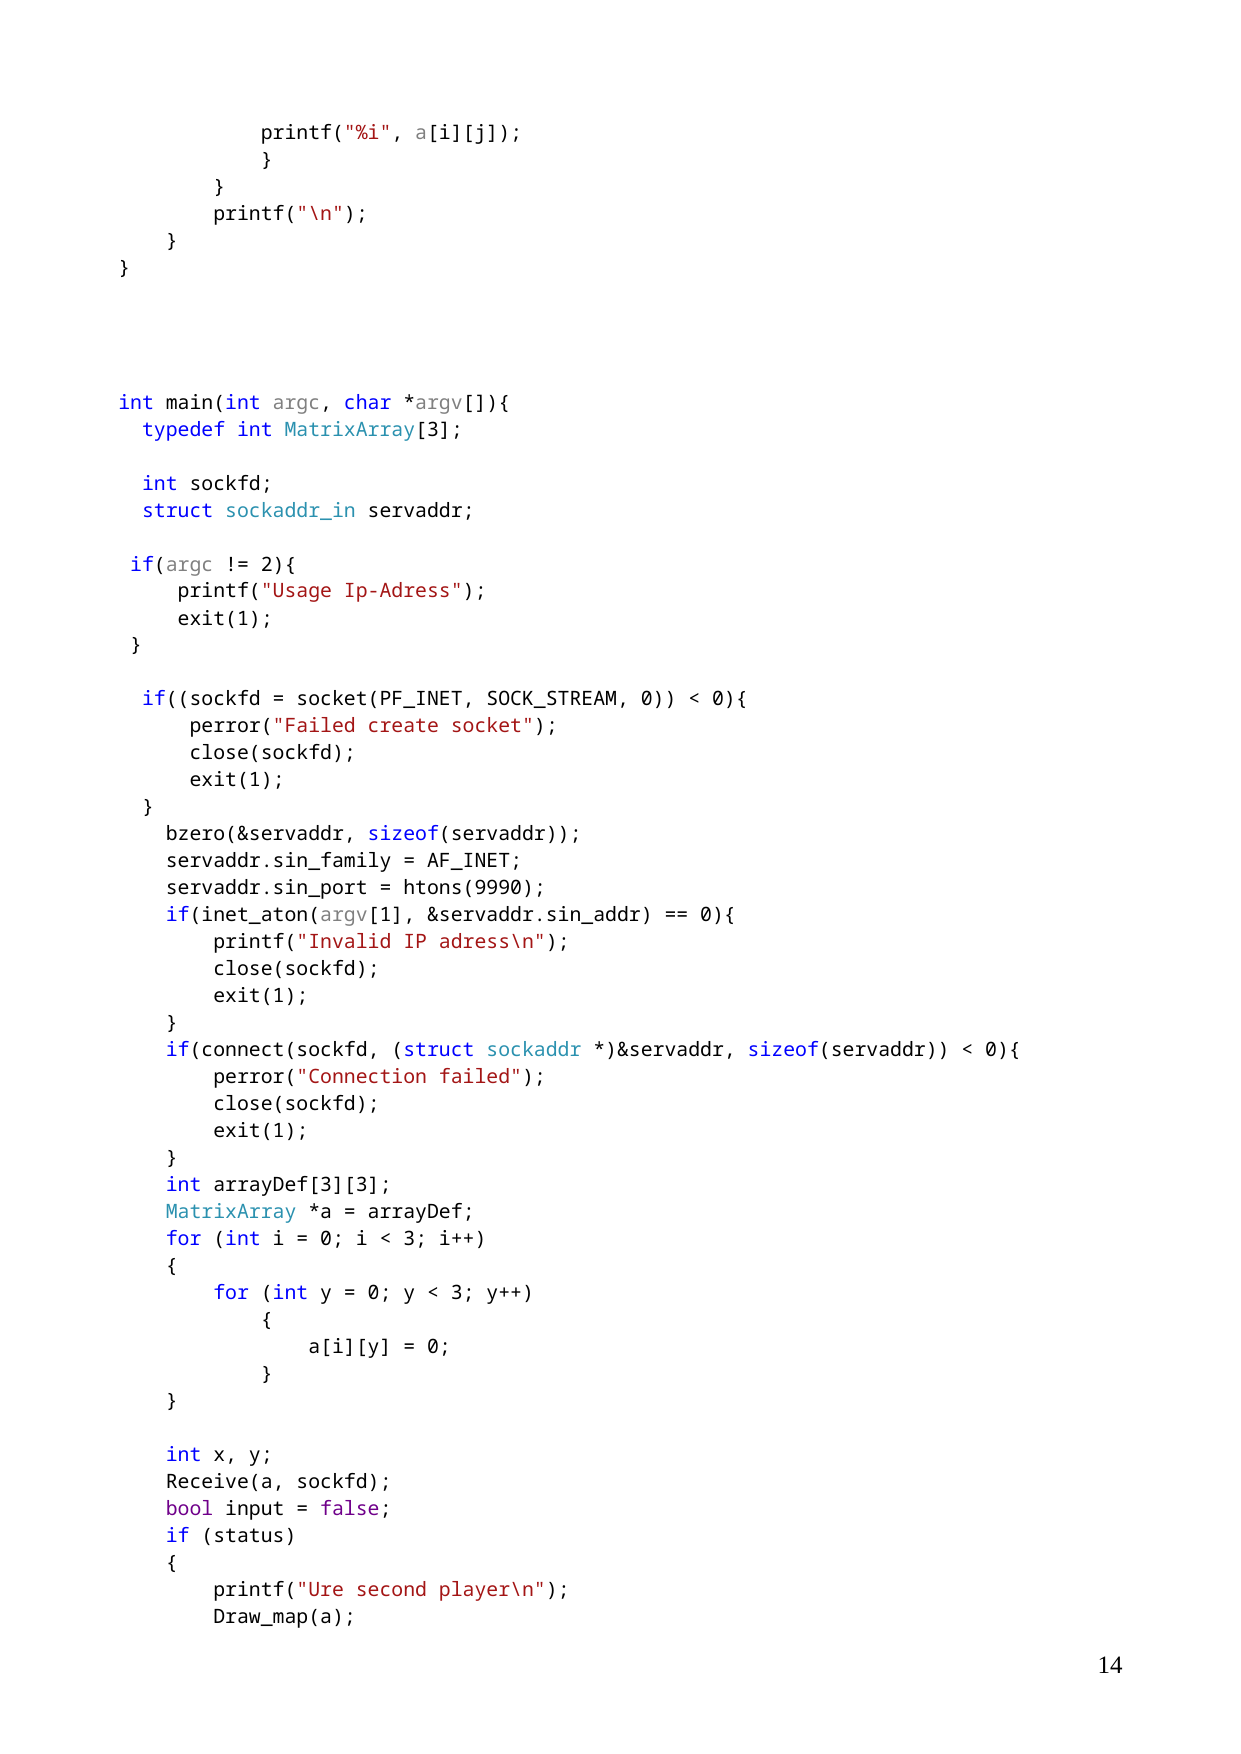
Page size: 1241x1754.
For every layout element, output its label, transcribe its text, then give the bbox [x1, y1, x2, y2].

text close(sockfd); [118, 1089, 1122, 1116]
text printf("\n"); [118, 199, 1122, 226]
text exit(1); [118, 604, 1122, 631]
text struct sockaddr_in servaddr; [118, 496, 1122, 523]
text a[i][y] = 0; [118, 1332, 1122, 1359]
text } [118, 145, 1122, 172]
text bzero(&servaddr, sizeof(servaddr)); [118, 819, 1122, 847]
text } [118, 253, 1122, 280]
text servaddr.sin_family = AF_INET; [118, 847, 1122, 873]
text { [118, 1548, 1122, 1575]
text printf("Ure second player\n"); [118, 1575, 1122, 1602]
text Draw_map(a); [118, 1602, 1122, 1629]
text typedef int MatrixArray[3]; [118, 415, 1122, 442]
text close(sockfd); [118, 739, 1122, 766]
text exit(1); [118, 981, 1122, 1008]
text perror("Connection failed"); [118, 1062, 1122, 1089]
text exit(1); [118, 766, 1122, 793]
text int sockfd; [118, 469, 1122, 496]
text if(argc != 2){ [118, 550, 1122, 577]
text int arrayDef[3][3]; [118, 1170, 1122, 1197]
text if(connect(sockfd, (struct sockaddr *)&servaddr, sizeof(servaddr)) < 0){ [118, 1035, 1122, 1062]
text printf("Usage Ip-Adress"); [118, 577, 1122, 604]
text int x, y; [118, 1440, 1122, 1467]
text if((sockfd = socket(PF_INET, SOCK_STREAM, 0)) < 0){ [118, 685, 1122, 712]
text printf("%i", a[i][j]); [118, 118, 1122, 145]
text if(inet_aton(argv[1], &servaddr.sin_addr) == 0){ [118, 901, 1122, 927]
text if (status) [118, 1521, 1122, 1548]
text } [118, 1008, 1122, 1035]
text } [118, 226, 1122, 253]
text Receive(a, sockfd); [118, 1467, 1122, 1494]
text } [118, 1359, 1122, 1386]
text for (int y = 0; y < 3; y++) [118, 1278, 1122, 1305]
text int main(int argc, char *argv[]){ [118, 388, 1122, 415]
text MatrixArray *a = arrayDef; [118, 1197, 1122, 1224]
text } [118, 631, 1122, 658]
text } [118, 172, 1122, 199]
text } [118, 1143, 1122, 1170]
text } [118, 793, 1122, 819]
text close(sockfd); [118, 954, 1122, 981]
text servaddr.sin_port = htons(9990); [118, 873, 1122, 901]
text exit(1); [118, 1116, 1122, 1143]
text } [118, 1386, 1122, 1413]
text for (int i = 0; i < 3; i++) [118, 1224, 1122, 1251]
text { [118, 1251, 1122, 1278]
text { [118, 1305, 1122, 1332]
text bool input = false; [118, 1494, 1122, 1521]
text perror("Failed create socket"); [118, 712, 1122, 739]
text printf("Invalid IP adress\n"); [118, 927, 1122, 954]
